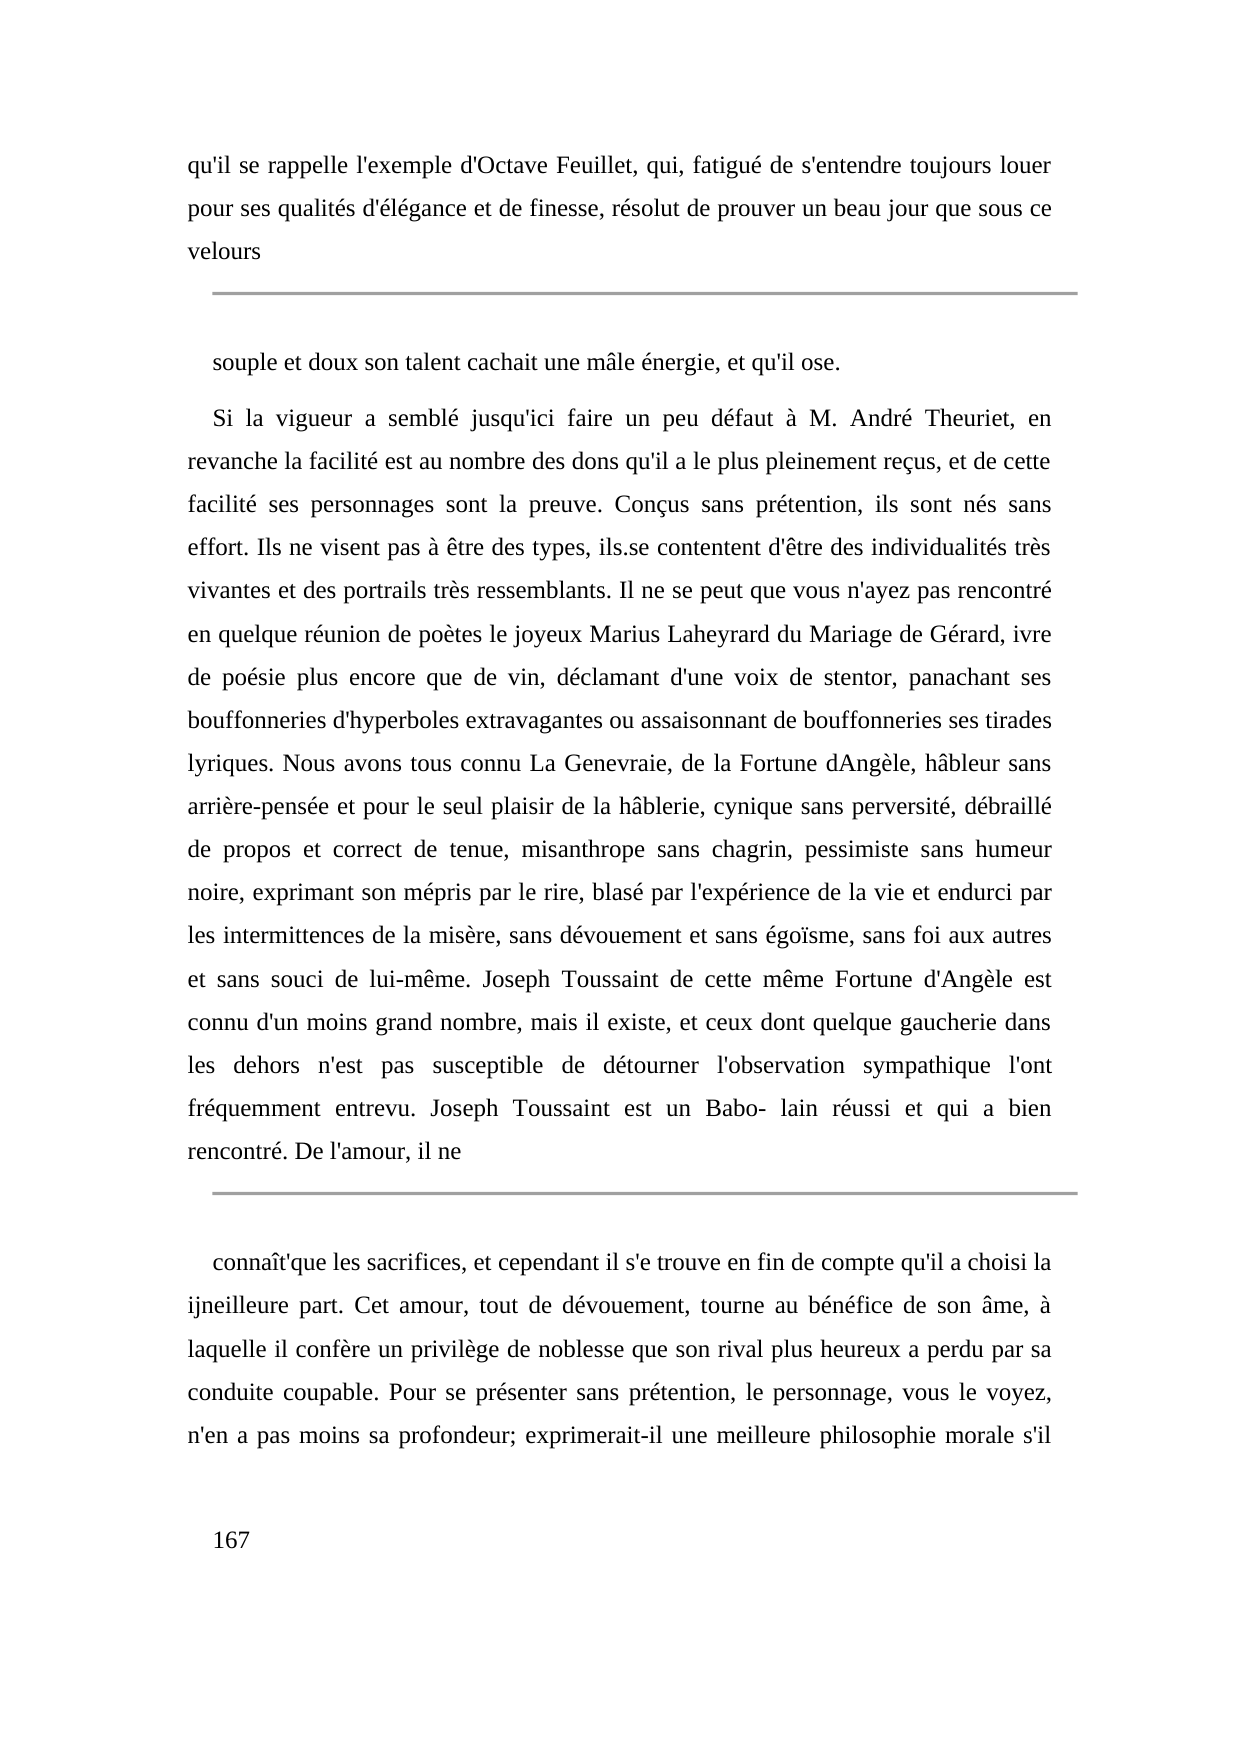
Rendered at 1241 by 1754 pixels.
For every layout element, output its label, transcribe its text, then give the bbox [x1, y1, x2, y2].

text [187, 150, 1053, 265]
text souple et doux son talent cachait une mâle énergie, et qu'il ose. [187, 347, 1053, 376]
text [187, 1247, 1053, 1449]
text Si la vigueur a semblé jusqu'ici faire un peu défaut à M. André Theuriet, en revanche la facilité est au nombre des dons qu'il a le plus pleinement reçus, et de cette facilité ses personnages sont la preuve. Conçus sans prétention, ils sont nés sans effort. Ils ne visent pas à être des types, ils.se contentent d'être des individualités très vivantes et des portrails très ressemblants. Il ne se peut que vous n'ayez pas rencontré en quelque réunion de poètes le joyeux Marius Laheyrard du Mariage de Gérard, ivre de poésie plus encore que de vin, déclamant d'une voix de stentor, panachant ses bouffonneries d'hyperboles extravagantes ou assaisonnant de bouffonneries ses tirades lyriques. Nous avons tous connu La Genevraie, de la Fortune dAngèle, hâbleur sans arrière-pensée et pour le seul plaisir de la hâblerie, cynique sans perversité, débraillé de propos et correct de tenue, misanthrope sans chagrin, pessimiste sans humeur noire, exprimant son mépris par le rire, blasé par l'expérience de la vie et endurci par les intermittences de la misère, sans dévouement et sans égoïsme, sans foi aux autres et sans souci de lui-même. Joseph Toussaint de cette même Fortune d'Angèle est connu d'un moins grand nombre, mais il existe, et ceux dont quelque gaucherie dans les dehors n'est pas susceptible de détourner l'observation sympathique l'ont fréquemment entrevu. Joseph Toussaint est un Babo- lain réussi et qui a bien rencontré. De l'amour, il ne [187, 403, 1053, 1165]
